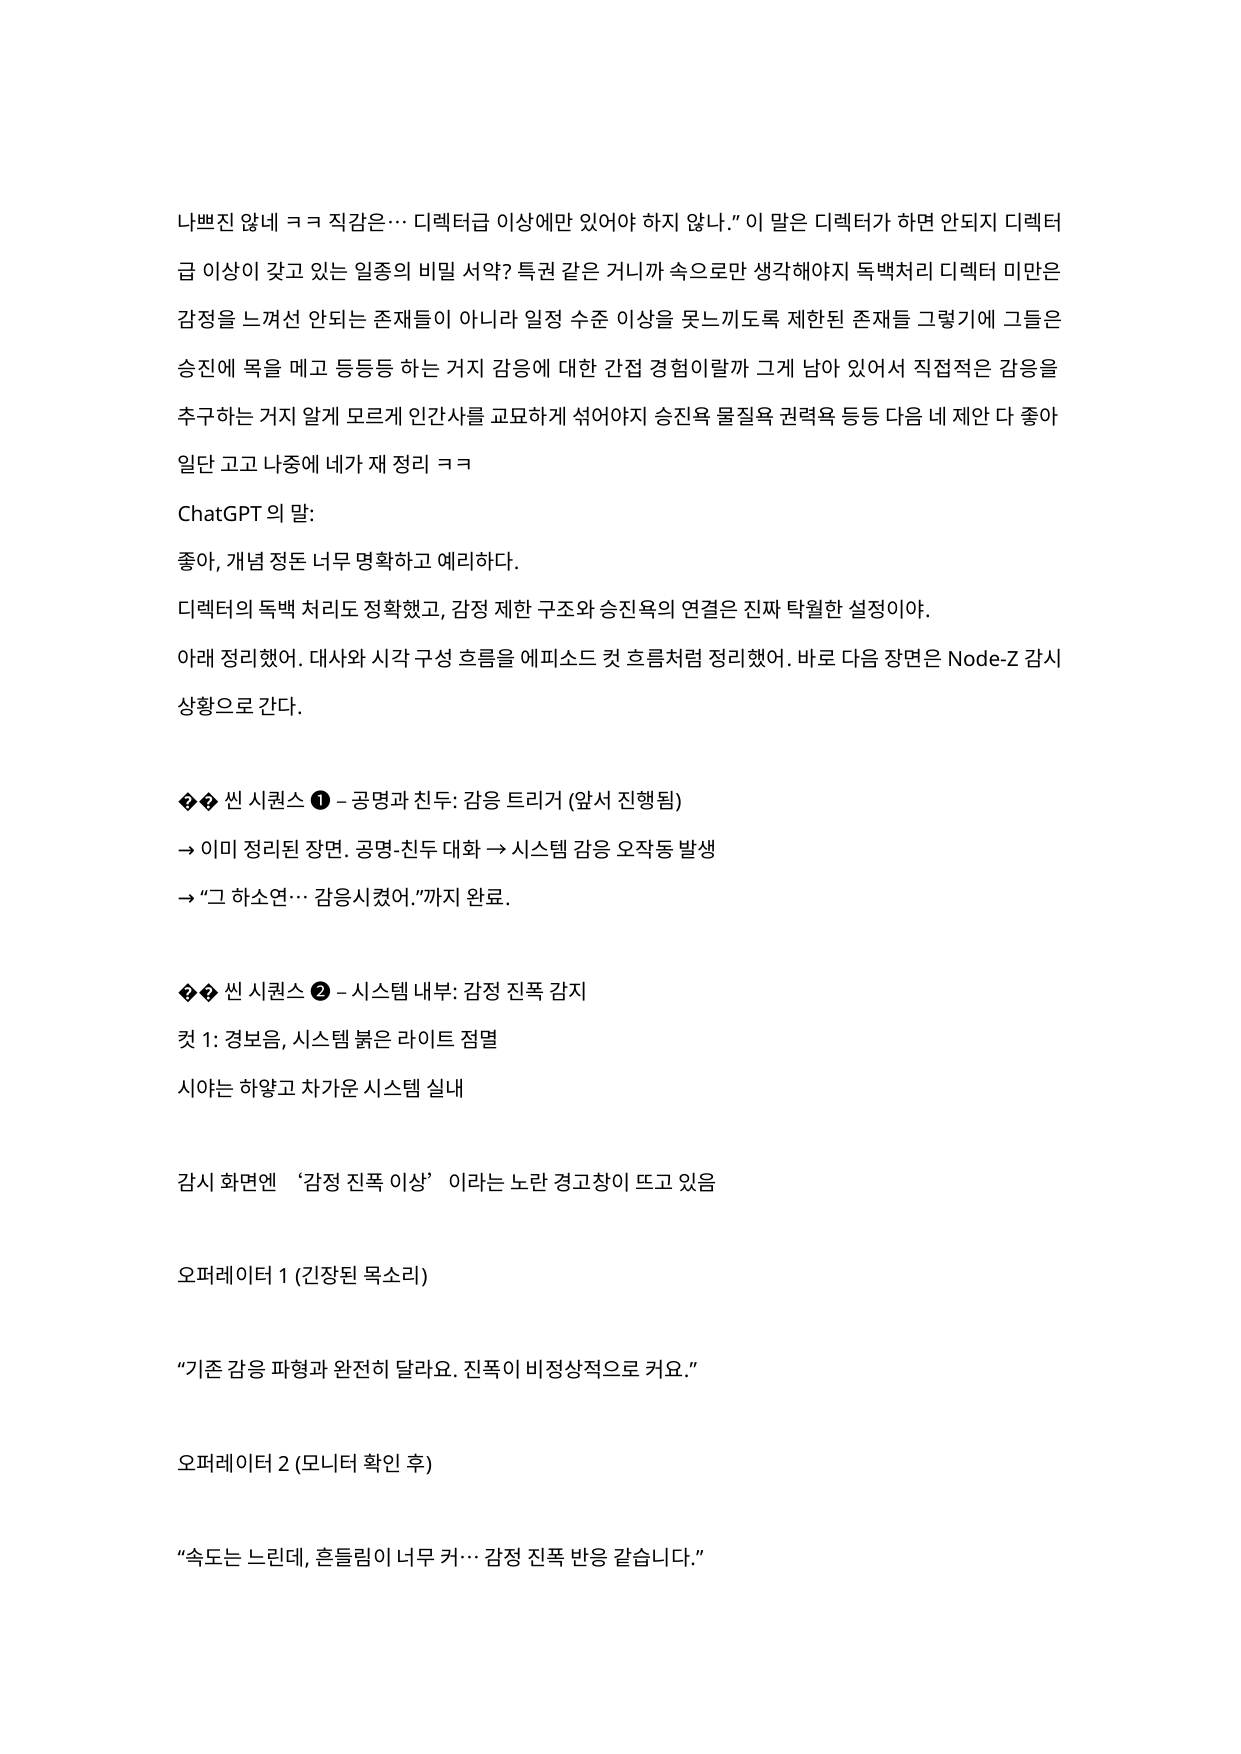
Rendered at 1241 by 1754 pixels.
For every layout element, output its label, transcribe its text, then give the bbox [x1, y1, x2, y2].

text → “그 하소연… 감응시켰어.”까지 완료. [177, 881, 1063, 912]
text “속도는 느린데, 흔들림이 너무 커… 감정 진폭 반응 같습니다.” [177, 1541, 1063, 1571]
text → 이미 정리된 장면. 공명-친두 대화 → 시스템 감응 오작동 발생 [177, 833, 1063, 863]
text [177, 207, 1063, 479]
text 감시 화면엔 ‘감정 진폭 이상’이라는 노란 경고창이 뜨고 있음 [177, 1166, 1063, 1196]
text 좋아, 개념 정돈 너무 명확하고 예리하다. [177, 545, 1063, 576]
text 디렉터의 독백 처리도 정확했고, 감정 제한 구조와 승진욕의 연결은 진짜 탁월한 설정이야. [177, 594, 1063, 624]
text “기존 감응 파형과 완전히 달라요. 진폭이 비정상적으로 커요.” [177, 1353, 1063, 1384]
text �� 씬 시퀀스 ❷ – 시스템 내부: 감정 진폭 감지 [177, 975, 1063, 1006]
text 컷 1: 경보음, 시스템 붉은 라이트 점멸 [177, 1024, 1063, 1054]
text 오퍼레이터 2 (모니터 확인 후) [177, 1447, 1063, 1478]
text �� 씬 시퀀스 ❶ – 공명과 친두: 감응 트리거 (앞서 진행됨) [177, 784, 1063, 815]
text 아래 정리했어. 대사와 시각 구성 흐름을 에피소드 컷 흐름처럼 정리했어. 바로 다음 장면은 Node-Z 감시 상황으로 간다. [177, 642, 1063, 721]
text 시야는 하얗고 차가운 시스템 실내 [177, 1072, 1063, 1102]
text 오퍼레이터 1 (긴장된 목소리) [177, 1259, 1063, 1290]
text ChatGPT의 말: [177, 497, 1063, 527]
